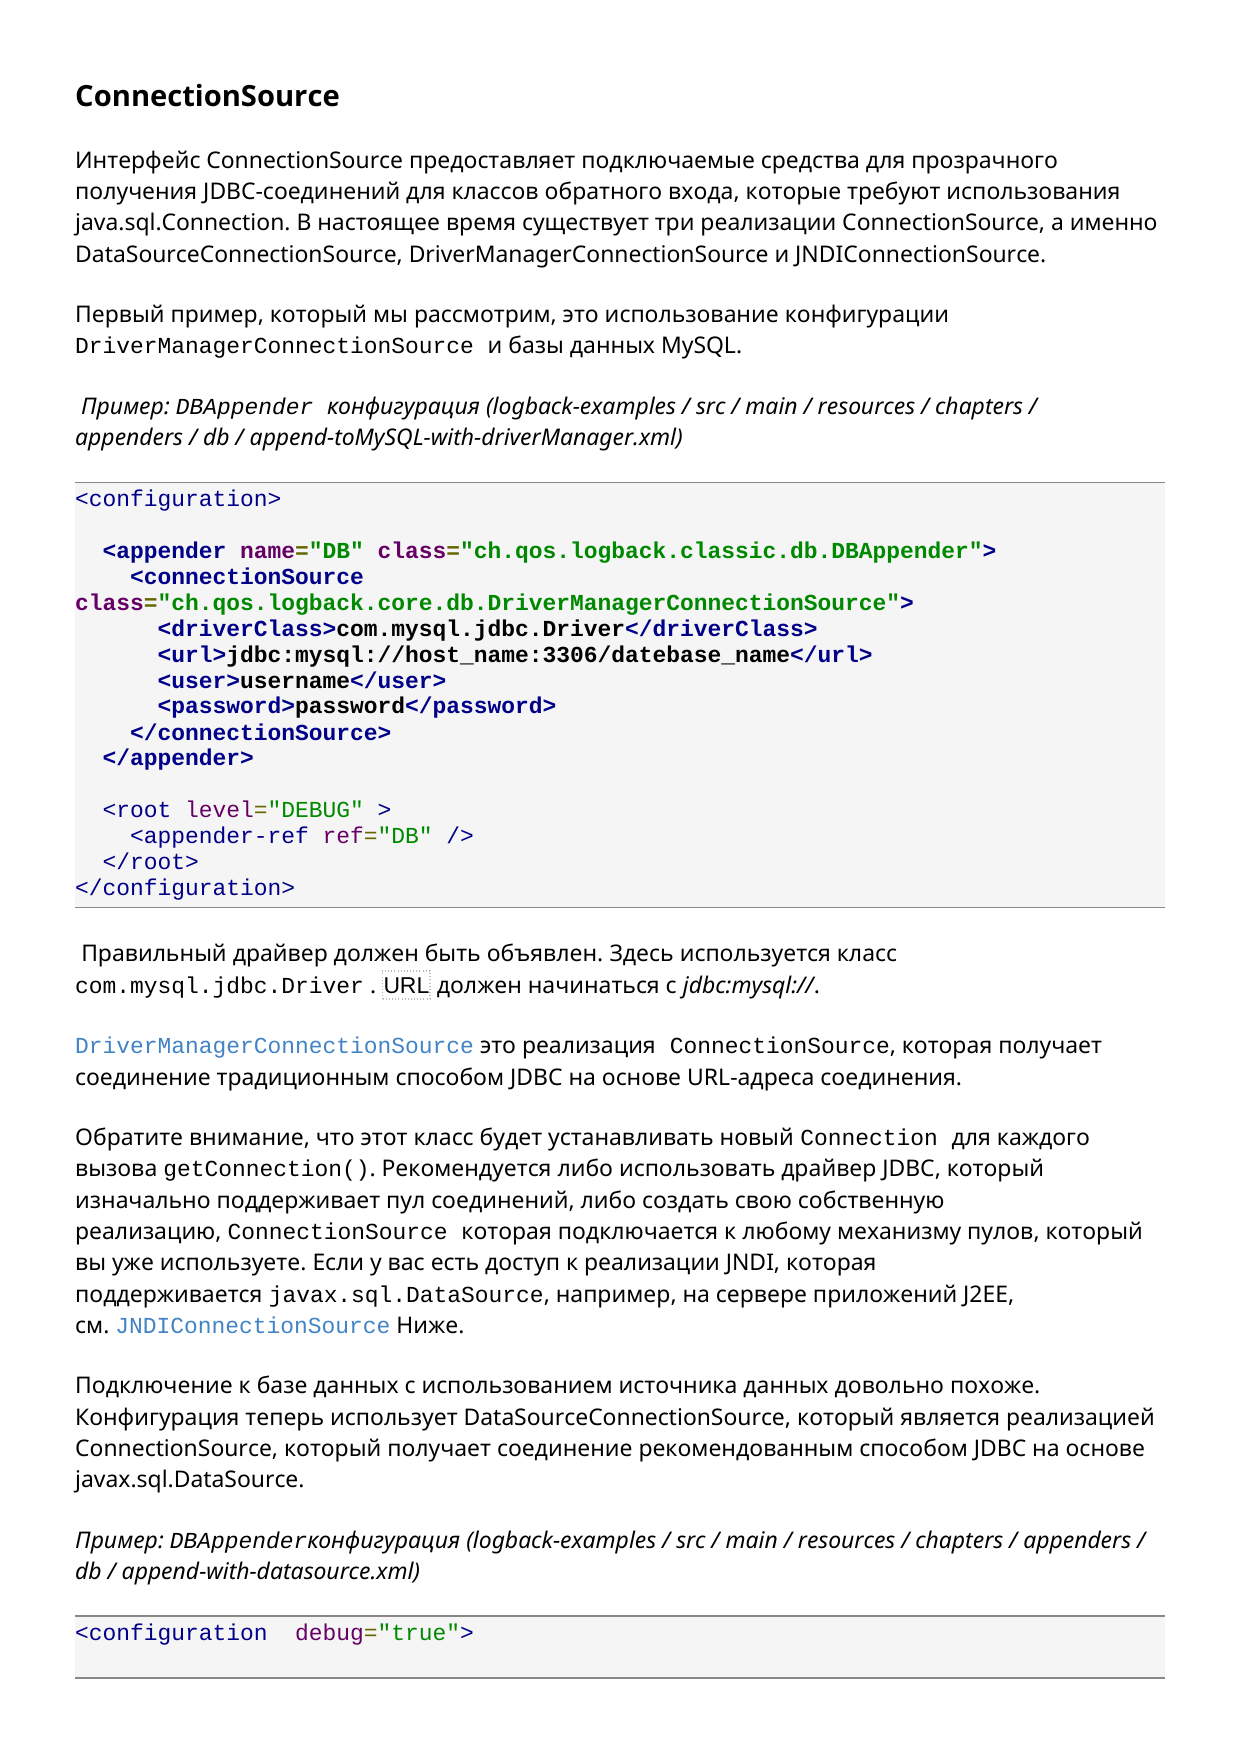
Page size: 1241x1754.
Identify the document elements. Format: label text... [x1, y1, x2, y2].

text Пример: DBAppenderконфигурация (logback-examples / src / main / resources / chapters / appenders / db / append-with-datasource.xml) [75, 1523, 1165, 1586]
text DriverManagerConnectionSource это реализация ConnectionSource, которая получает соединение традиционным способом JDBC на основе URL-адреса соединения. [75, 1029, 1165, 1092]
text Пример: DBAppender конфигурация (logback-examples / src / main / resources / chapters / appenders / db / append-toMySQL-with-driverManager.xml) [75, 390, 1165, 452]
text ConnectionSource [75, 75, 1165, 115]
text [75, 1617, 1165, 1677]
text <configuration> <appender name="DB" class="ch.qos.logback.classic.db.DBAppender"> <connectionSource class="ch.qos.logback.core.db.DriverManagerConnectionSource"> <driverClass>com.mysql.jdbc.Driver</driverClass> <url>jdbc:mysql://host_name:3306/datebase_name</url> <user>username</user> <password>password</password> </connectionSource> </appender> <root level="DEBUG" > <appender-ref ref="DB" /> </root> </configuration> [75, 483, 1165, 907]
text Интерфейс ConnectionSource предоставляет подключаемые средства для прозрачного получения JDBC-соединений для классов обратного входа, которые требуют использования java.sql.Connection. В настоящее время существует три реализации ConnectionSource, а именно DataSourceConnectionSource, DriverManagerConnectionSource и JNDIConnectionSource. [75, 144, 1165, 269]
text Обратите внимание, что этот класс будет устанавливать новый Connection для каждого вызова getConnection(). Рекомендуется либо использовать драйвер JDBC, который изначально поддерживает пул соединений, либо создать свою собственную реализацию, ConnectionSource которая подключается к любому механизму пулов, который вы уже используете. Если у вас есть доступ к реализации JNDI, которая поддерживается javax.sql.DataSource, например, на сервере приложений J2EE, см. JNDIConnectionSource Ниже. [75, 1121, 1165, 1340]
text Первый пример, который мы рассмотрим, это использование конфигурации DriverManagerConnectionSource и базы данных MySQL. [75, 298, 1165, 361]
text Подключение к базе данных с использованием источника данных довольно похоже. Конфигурация теперь использует DataSourceConnectionSource, который является реализацией ConnectionSource, который получает соединение рекомендованным способом JDBC на основе javax.sql.DataSource. [75, 1369, 1165, 1494]
text Правильный драйвер должен быть объявлен. Здесь используется класс com.mysql.jdbc.Driver . URL должен начинаться с jdbc:mysql://. [75, 937, 1165, 1000]
